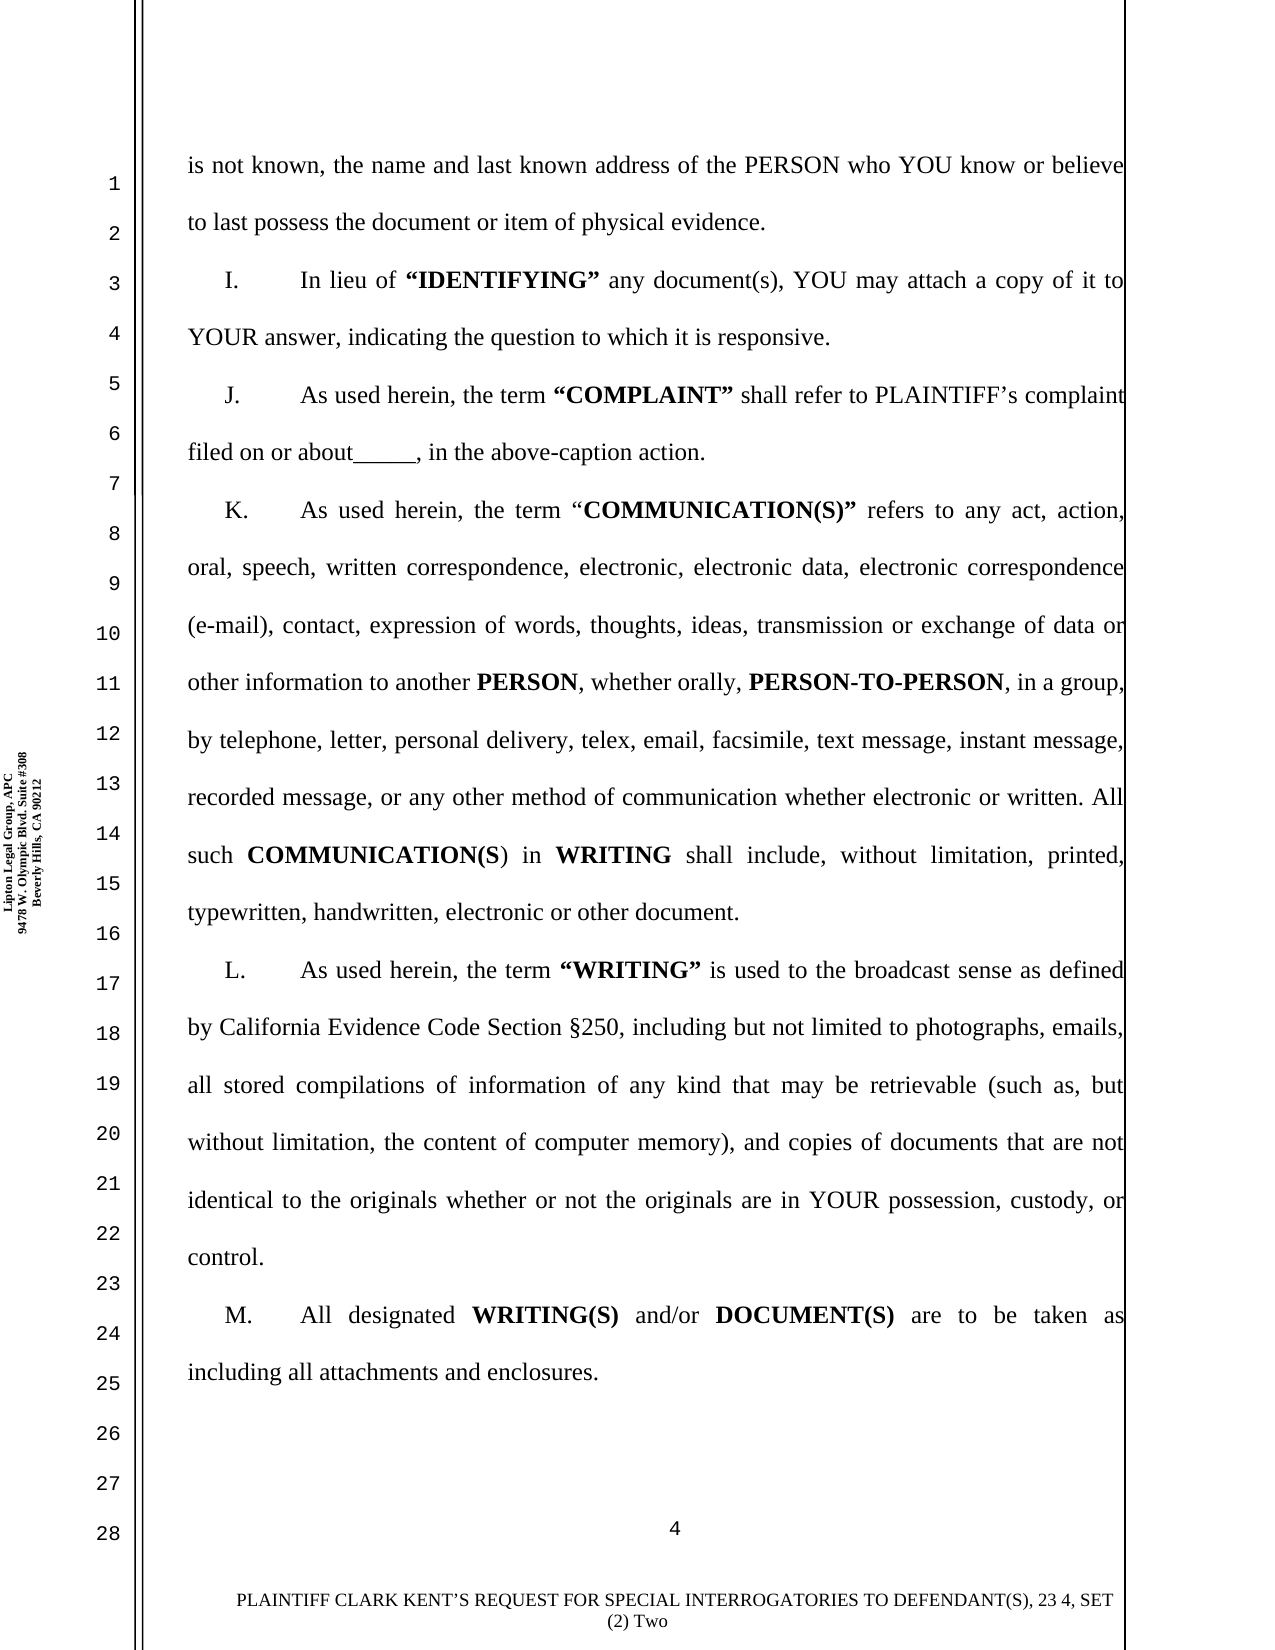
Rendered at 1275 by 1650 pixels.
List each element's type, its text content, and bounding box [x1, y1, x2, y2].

list As used herein, the term “COMPLAINT” shall refer to PLAINTIFF’s complaint filed on or about_____, in the above-caption action. [187, 380, 1125, 466]
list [187, 150, 1125, 236]
list All designated WRITING(S) and/or DOCUMENT(S) are to be taken as including all attachments and enclosures. [187, 1300, 1125, 1386]
list As used herein, the term “COMMUNICATION(S)” refers to any act, action, oral, speech, written correspondence, electronic, electronic data, electronic correspondence (e-mail), contact, expression of words, thoughts, ideas, transmission or exchange of data or other information to another PERSON, whether orally, PERSON-TO-PERSON, in a group, by telephone, letter, personal delivery, telex, email, facsimile, text message, instant message, recorded message, or any other method of communication whether electronic or written. All such COMMUNICATION(S) in WRITING shall include, without limitation, printed, typewritten, handwritten, electronic or other document. [187, 495, 1125, 926]
list As used herein, the term “WRITING” is used to the broadcast sense as defined by California Evidence Code Section §250, including but not limited to photographs, emails, all stored compilations of information of any kind that may be retrievable (such as, but without limitation, the content of computer memory), and copies of documents that are not identical to the originals whether or not the originals are in YOUR possession, custody, or control. [187, 955, 1125, 1271]
list In lieu of “IDENTIFYING” any document(s), YOU may attach a copy of it to YOUR answer, indicating the question to which it is responsive. [187, 265, 1125, 351]
